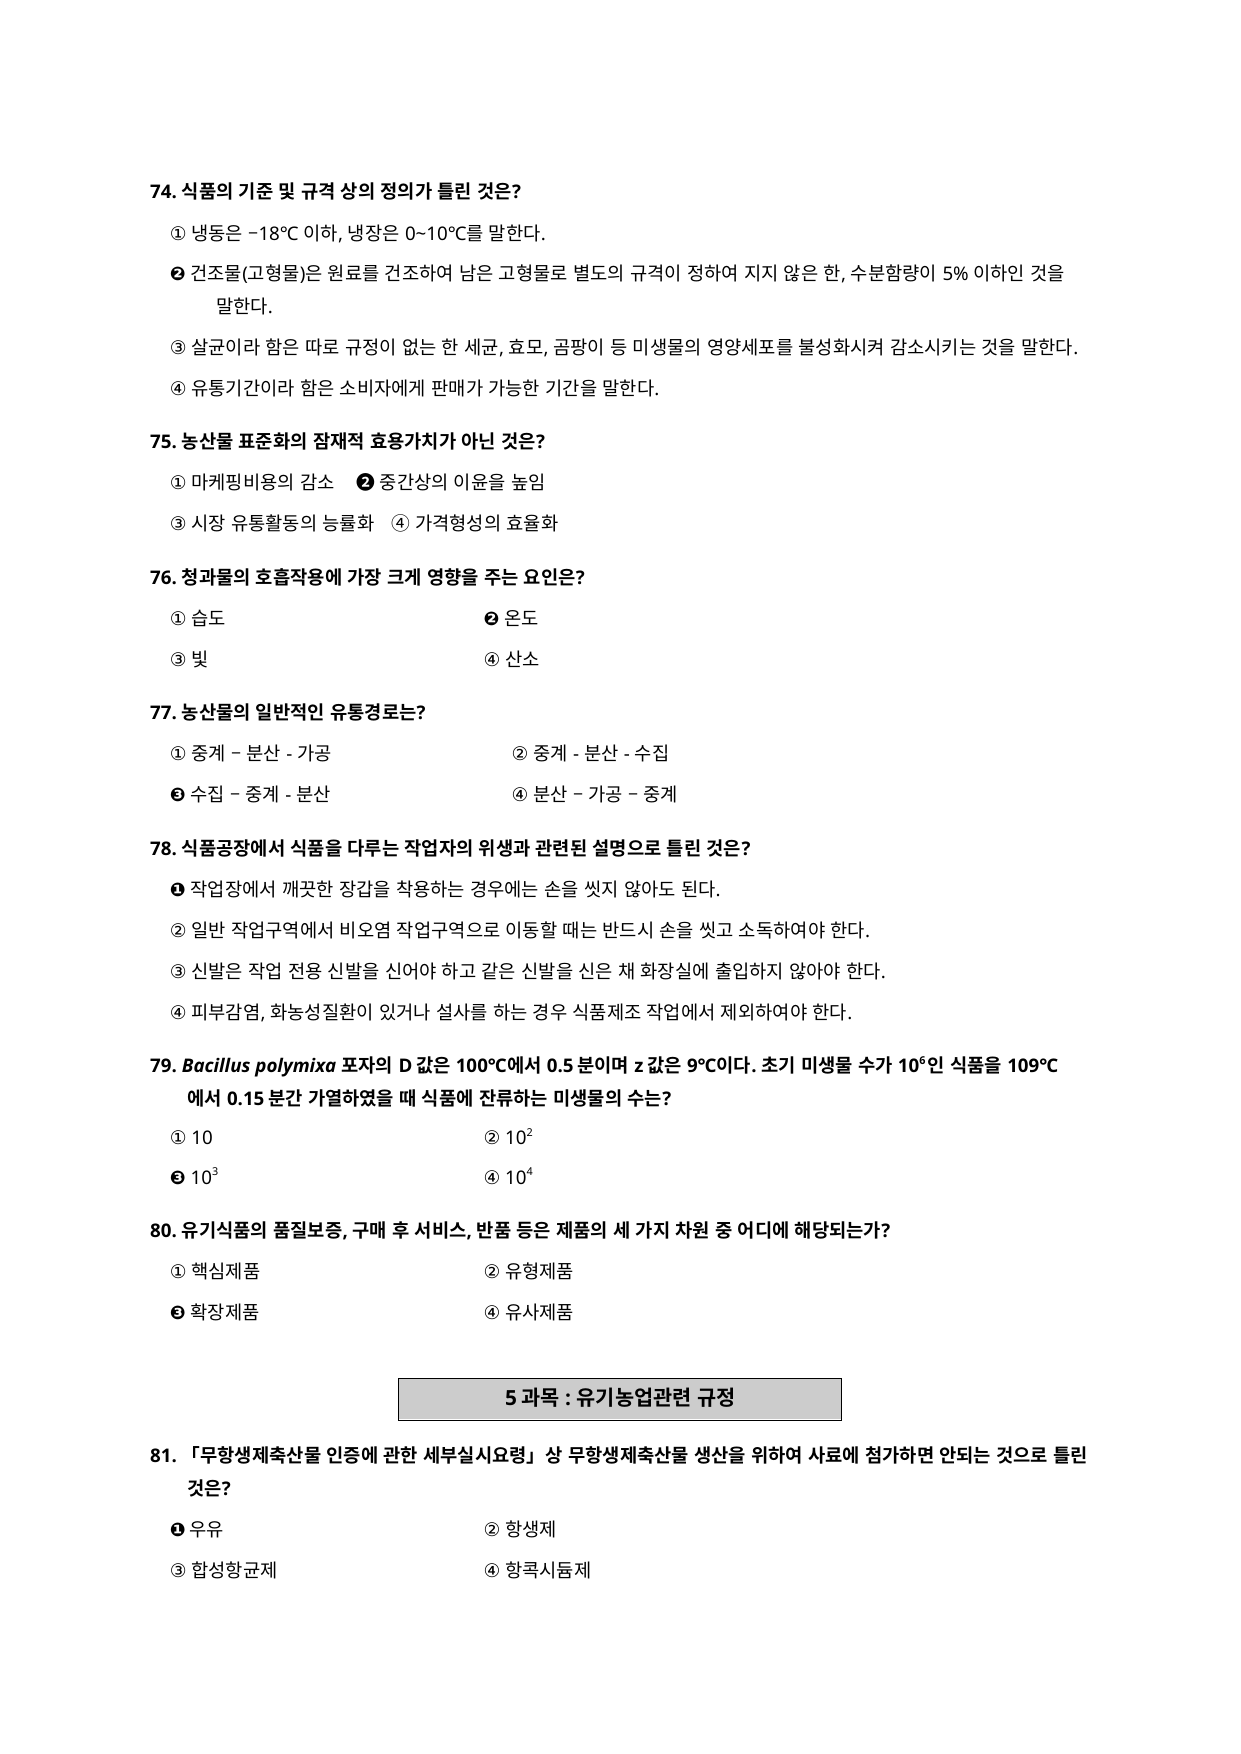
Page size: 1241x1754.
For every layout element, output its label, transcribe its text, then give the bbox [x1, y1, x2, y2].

text ③ 합성항균제 ④ 항콕시듐제 [150, 1556, 1090, 1583]
text 75. 농산물 표준화의 잠재적 효용가치가 아닌 것은? [150, 427, 1090, 454]
table_header 5과목 : 유기농업관련 규정 [399, 1379, 841, 1419]
text ③ 빛 ④ 산소 [150, 644, 1090, 672]
text 77. 농산물의 일반적인 유통경로는? [150, 698, 1090, 725]
text ❸ 103 ④ 104 [150, 1164, 1090, 1189]
text 80. 유기식품의 품질보증, 구매 후 서비스, 반품 등은 제품의 세 가지 차원 중 어디에 해당되는가? [150, 1216, 1090, 1243]
text 81. 「무항생제축산물 인증에 관한 세부실시요령」상 무항생제축산물 생산을 위하여 사료에 첨가하면 안되는 것으로 틀린 것은? [150, 1441, 1090, 1501]
text ❷ 건조물(고형물)은 원료를 건조하여 남은 고형물로 별도의 규격이 정하여 지지 않은 한, 수분함량이 5% 이하인 것을 말한다. [150, 259, 1090, 319]
text ④ 유통기간이라 함은 소비자에게 판매가 가능한 기간을 말한다. [150, 373, 1090, 401]
text ❸ 확장제품 ④ 유사제품 [150, 1298, 1090, 1325]
text ③ 시장 유통활동의 능률화 ④ 가격형성의 효율화 [150, 509, 1090, 536]
text 74. 식품의 기준 및 규격 상의 정의가 틀린 것은? [150, 177, 1090, 204]
text 78. 식품공장에서 식품을 다루는 작업자의 위생과 관련된 설명으로 틀린 것은? [150, 834, 1090, 861]
text ① 냉동은 –18℃ 이하, 냉장은 0~10℃를 말한다. [150, 218, 1090, 245]
text ❸ 수집 – 중계 - 분산 ④ 분산 – 가공 – 중계 [150, 780, 1090, 807]
text ① 마케핑비용의 감소 ❷ 중간상의 이윤을 높임 [150, 468, 1090, 495]
text ① 10 ② 102 [150, 1124, 1090, 1150]
text 79. Bacillus polymixa 포자의 D값은 100℃에서 0.5분이며 z값은 9℃이다. 초기 미생물 수가 106인 식품을 109℃에서 0.15분간 가열하였을 때 식품에 잔류하는 미생물의 수는? [150, 1051, 1090, 1111]
text ④ 피부감염, 화농성질환이 있거나 설사를 하는 경우 식품제조 작업에서 제외하여야 한다. [150, 997, 1090, 1025]
text ❶ 작업장에서 깨끗한 장갑을 착용하는 경우에는 손을 씻지 않아도 된다. [150, 875, 1090, 902]
text ❶우유 ② 항생제 [150, 1514, 1090, 1542]
text 76. 청과물의 호흡작용에 가장 크게 영향을 주는 요인은? [150, 562, 1090, 589]
text ① 습도 ❷ 온도 [150, 603, 1090, 630]
text ③ 신발은 작업 전용 신발을 신어야 하고 같은 신발을 신은 채 화장실에 출입하지 않아야 한다. [150, 957, 1090, 984]
text ② 일반 작업구역에서 비오염 작업구역으로 이동할 때는 반드시 손을 씻고 소독하여야 한다. [150, 916, 1090, 943]
text ③ 살균이라 함은 따로 규정이 없는 한 세균, 효모, 곰팡이 등 미생물의 영양세포를 불성화시켜 감소시키는 것을 말한다. [150, 333, 1090, 360]
text ① 중계 – 분산 - 가공 ② 중계 - 분산 - 수집 [150, 739, 1090, 766]
text ① 핵심제품 ② 유형제품 [150, 1257, 1090, 1284]
